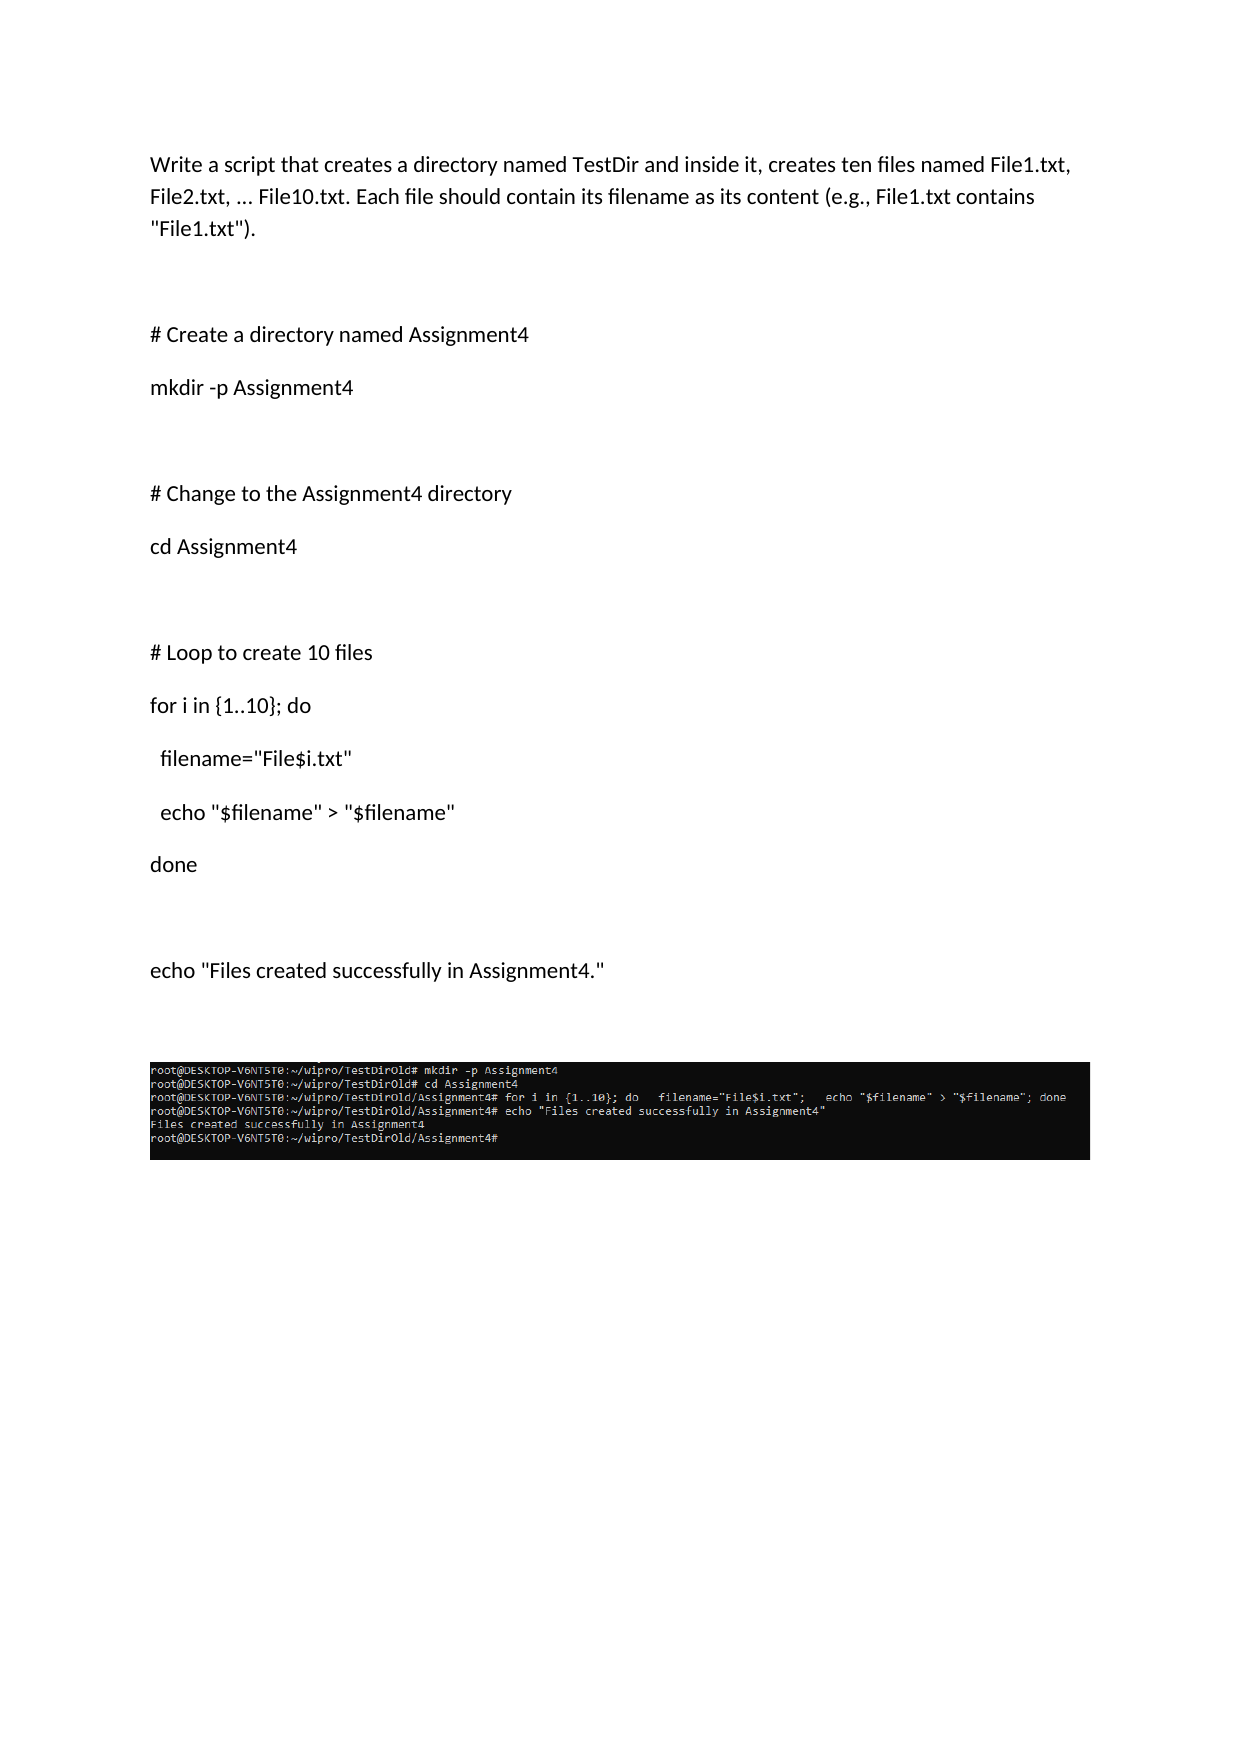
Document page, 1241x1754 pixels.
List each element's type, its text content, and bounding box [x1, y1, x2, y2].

text echo "$filename" > "$filename" [150, 798, 1090, 826]
text # Change to the Assignment4 directory [150, 479, 1090, 507]
text mkdir -p Assignment4 [150, 373, 1090, 401]
text echo "Files created successfully in Assignment4." [150, 957, 1090, 985]
text filename="File$i.txt" [150, 744, 1090, 773]
text for i in {1..10}; do [150, 692, 1090, 719]
picture [150, 1062, 1091, 1160]
text # Loop to create 10 files [150, 638, 1090, 667]
text cd Assignment4 [150, 532, 1090, 561]
text done [150, 851, 1090, 879]
text Write a script that creates a directory named TestDir and inside it, creates ten files named File1.txt, File2.txt, ... File10.txt. Each file should contain its filename as its content (e.g., File1.txt contains "File1.txt"). [150, 150, 1090, 242]
text # Create a directory named Assignment4 [150, 320, 1090, 348]
